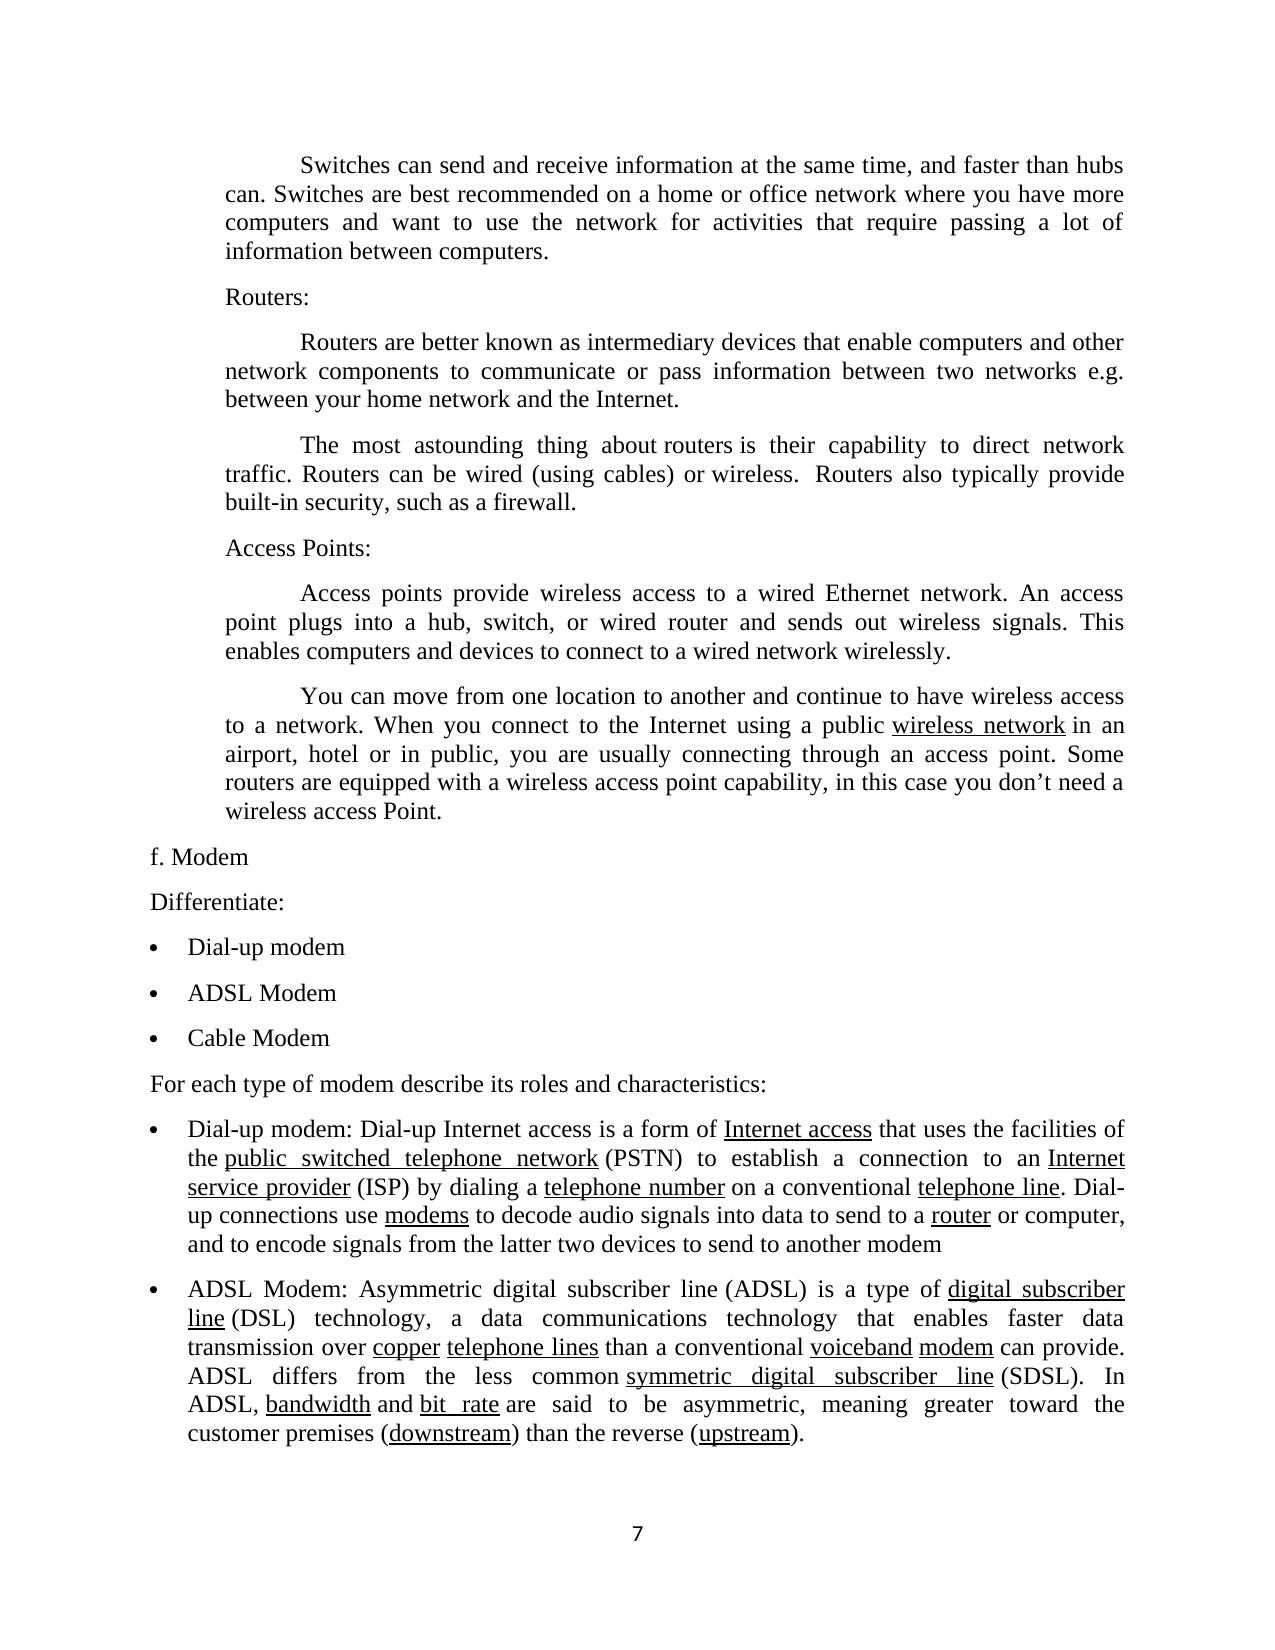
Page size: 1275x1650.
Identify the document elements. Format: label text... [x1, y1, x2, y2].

text Access points provide wireless access to a wired Ethernet network. An access point plugs into a hub, switch, or wired router and sends out wireless signals. This enables computers and devices to connect to a wired network wirelessly. [225, 578, 1125, 664]
list ADSL Modem: Asymmetric digital subscriber line (ADSL) is a type of digital subscriber line (DSL) technology, a data communications technology that enables faster data transmission over copper telephone lines than a conventional voiceband modem can provide. ADSL differs from the less common symmetric digital subscriber line (SDSL). In ADSL, bandwidth and bit rate are said to be asymmetric, meaning greater toward the customer premises (downstream) than the reverse (upstream). [150, 1274, 1125, 1447]
list Dial-up modem [150, 932, 1125, 961]
text f. Modem [150, 842, 1125, 870]
text Switches can send and receive information at the same time, and faster than hubs can. Switches are best recommended on a home or office network where you have more computers and want to use the network for activities that require passing a lot of information between computers. [225, 150, 1125, 265]
text Access Points: [150, 533, 1125, 562]
text Routers are better known as intermediary devices that enable computers and other network components to communicate or pass information between two networks e.g. between your home network and the Internet. [225, 327, 1125, 413]
text For each type of modem describe its roles and characteristics: [150, 1069, 1125, 1097]
text The most astounding thing about routers is their capability to direct network traffic. Routers can be wired (using cables) or wireless. Routers also typically provide built-in security, such as a firewall. [225, 430, 1125, 516]
list ADSL Modem [150, 978, 1125, 1007]
list Dial-up modem: Dial-up Internet access is a form of Internet access that uses the facilities of the public switched telephone network (PSTN) to establish a connection to an Internet service provider (ISP) by dialing a telephone number on a conventional telephone line. Dial-up connections use modems to decode audio signals into data to send to a router or computer, and to encode signals from the latter two devices to send to another modem [150, 1114, 1125, 1258]
text You can move from one location to another and continue to have wireless access to a network. When you connect to the Internet using a public wireless network in an airport, hotel or in public, you are usually connecting through an access point. Some routers are equipped with a wireless access point capability, in this case you don’t need a wireless access Point. [225, 681, 1125, 825]
list Cable Modem [150, 1023, 1125, 1052]
text Differentiate: [150, 887, 1125, 916]
text Routers: [150, 282, 1125, 310]
